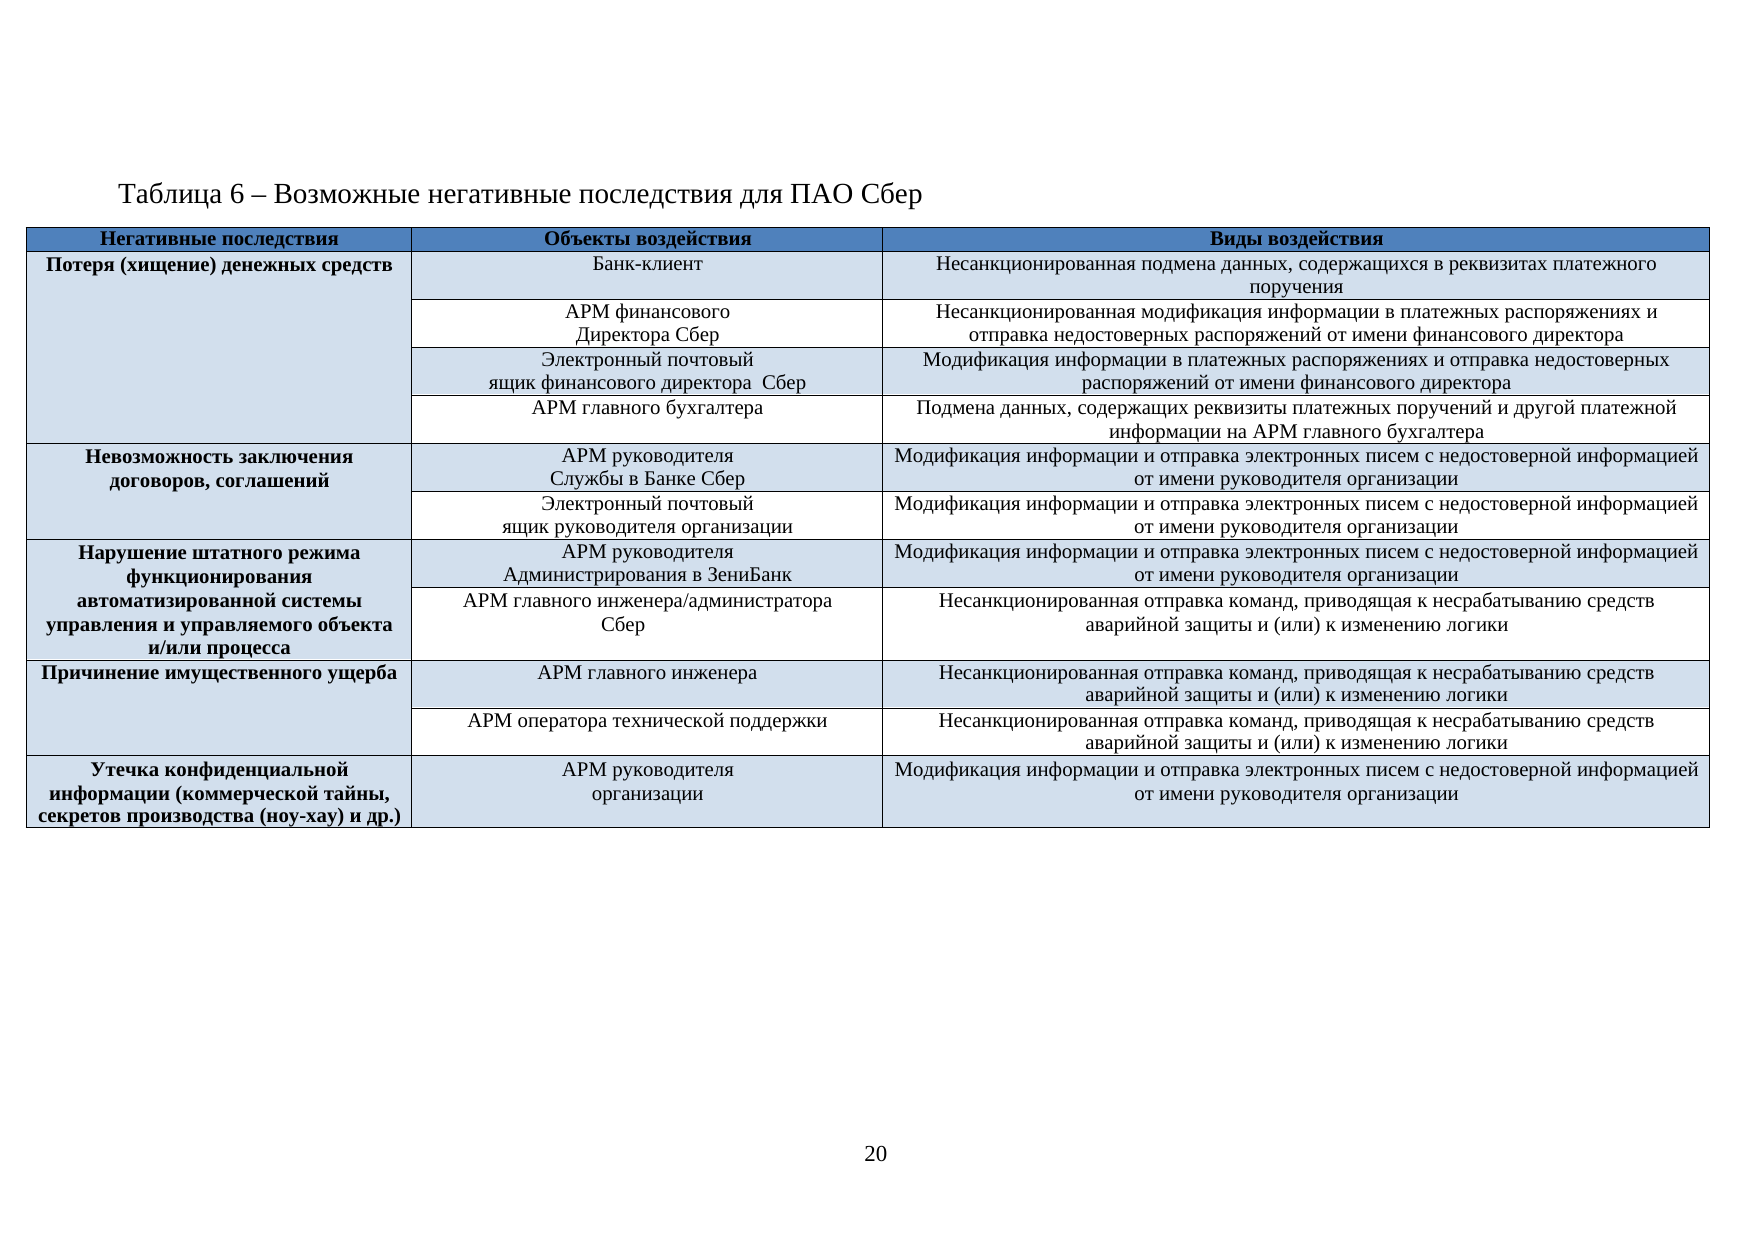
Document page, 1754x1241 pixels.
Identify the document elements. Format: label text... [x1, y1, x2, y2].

table_cell АРМ руководителя Службы в Банке Сбер [412, 444, 882, 491]
table_cell Невозможность заключения договоров, соглашений [27, 444, 411, 539]
table_cell Несанкционированная отправка команд, приводящая к несрабатыванию средств аварийной защиты и (или) к изменению логики [883, 588, 1709, 659]
table_header Виды воздействия [883, 228, 1709, 251]
table_cell Электронный почтовый ящик финансового директора Сбер [412, 348, 882, 394]
table_cell АРМ руководителя Администрирования в ЗениБанк [412, 540, 882, 587]
text Таблица 6 – Возможные негативные последствия для ПАО Сбер [118, 176, 1721, 209]
table_cell АРМ оператора технической поддержки [412, 709, 882, 755]
table_cell Несанкционированная подмена данных, содержащихся в реквизитах платежного поручения [883, 252, 1709, 299]
table_cell Модификация информации и отправка электронных писем с недостоверной информацией от имени руководителя организации [883, 492, 1709, 539]
table_cell АРМ главного инженера [412, 661, 882, 707]
table_cell Нарушение штатного режима функционирования автоматизированной системы управления и управляемого объекта и/или процесса [27, 540, 411, 659]
table_cell Модификация информации и отправка электронных писем с недостоверной информацией от имени руководителя организации [883, 540, 1709, 587]
table_header Негативные последствия [27, 228, 411, 251]
table_header Объекты воздействия [412, 228, 882, 251]
table_cell Несанкционированная отправка команд, приводящая к несрабатыванию средств аварийной защиты и (или) к изменению логики [883, 661, 1709, 707]
table_cell Модификация информации в платежных распоряжениях и отправка недостоверных распоряжений от имени финансового директора [883, 348, 1709, 394]
table_cell АРМ руководителя организации [412, 756, 882, 827]
table_cell Банк-клиент [412, 252, 882, 299]
table_cell Утечка конфиденциальной информации (коммерческой тайны, секретов производства (ноу-хау) и др.) [27, 756, 411, 827]
table_cell Потеря (хищение) денежных средств [27, 252, 411, 443]
table_cell Подмена данных, содержащих реквизиты платежных поручений и другой платежной информации на АРМ главного бухгалтера [883, 396, 1709, 443]
table_cell АРМ главного инженера/администратора Сбер [412, 588, 882, 659]
table_cell АРМ главного бухгалтера [412, 396, 882, 443]
table_cell Электронный почтовый ящик руководителя организации [412, 492, 882, 539]
table_cell Причинение имущественного ущерба [27, 661, 411, 755]
table_cell Модификация информации и отправка электронных писем с недостоверной информацией от имени руководителя организации [883, 756, 1709, 827]
table_cell Несанкционированная модификация информации в платежных распоряжениях и отправка недостоверных распоряжений от имени финансового директора [883, 300, 1709, 347]
table_cell АРМ финансового Директора Сбер [412, 300, 882, 347]
table_cell Несанкционированная отправка команд, приводящая к несрабатыванию средств аварийной защиты и (или) к изменению логики [883, 709, 1709, 755]
table_cell Модификация информации и отправка электронных писем с недостоверной информацией от имени руководителя организации [883, 444, 1709, 491]
